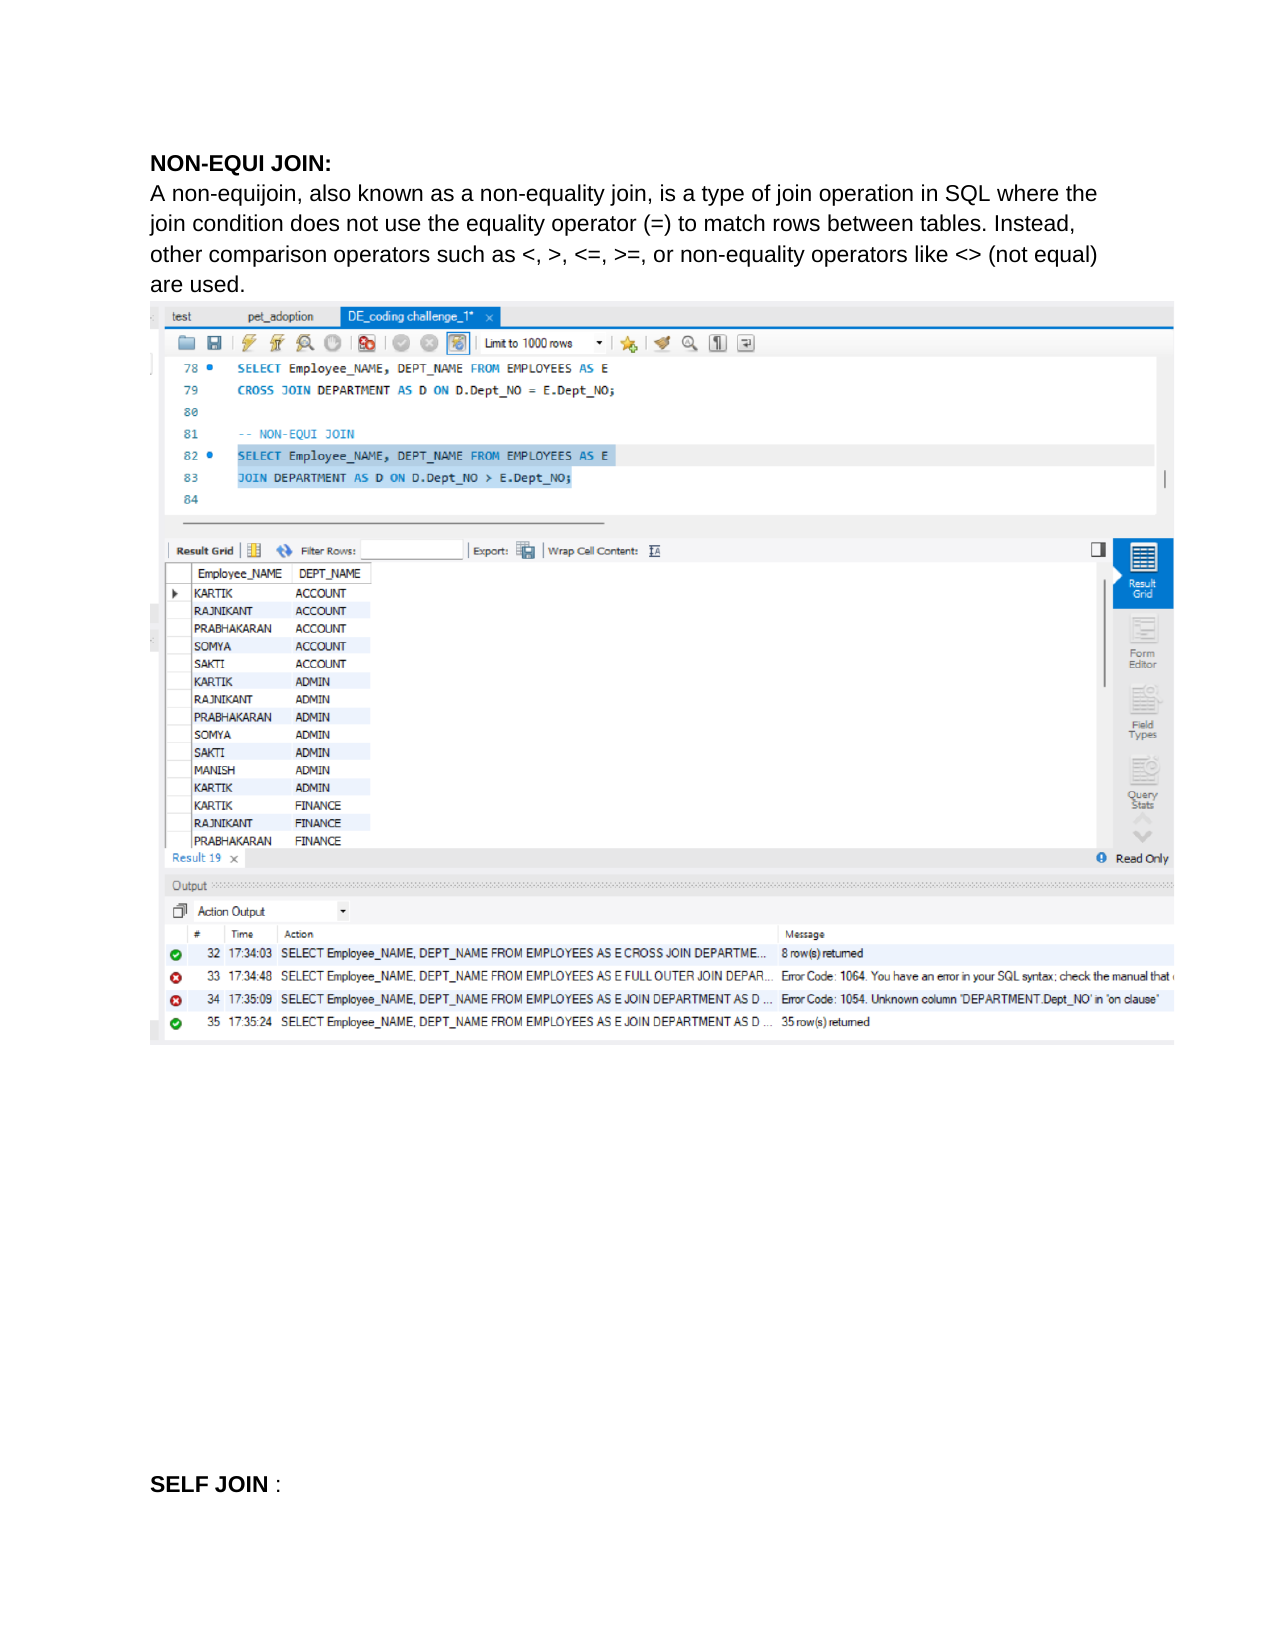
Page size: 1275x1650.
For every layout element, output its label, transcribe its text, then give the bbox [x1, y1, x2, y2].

picture [150, 301, 1175, 1045]
text SELF JOIN : [150, 1471, 1125, 1497]
text A non-equijoin, also known as a non-equality join, is a type of join operation in SQL where the join condition does not use the equality operator (=) to match rows between tables. Instead, other comparison operators such as <, >, <=, >=, or non-equality operators like <> (not equal) are used. [150, 180, 1125, 297]
text NON-EQUI JOIN: [150, 150, 1125, 176]
